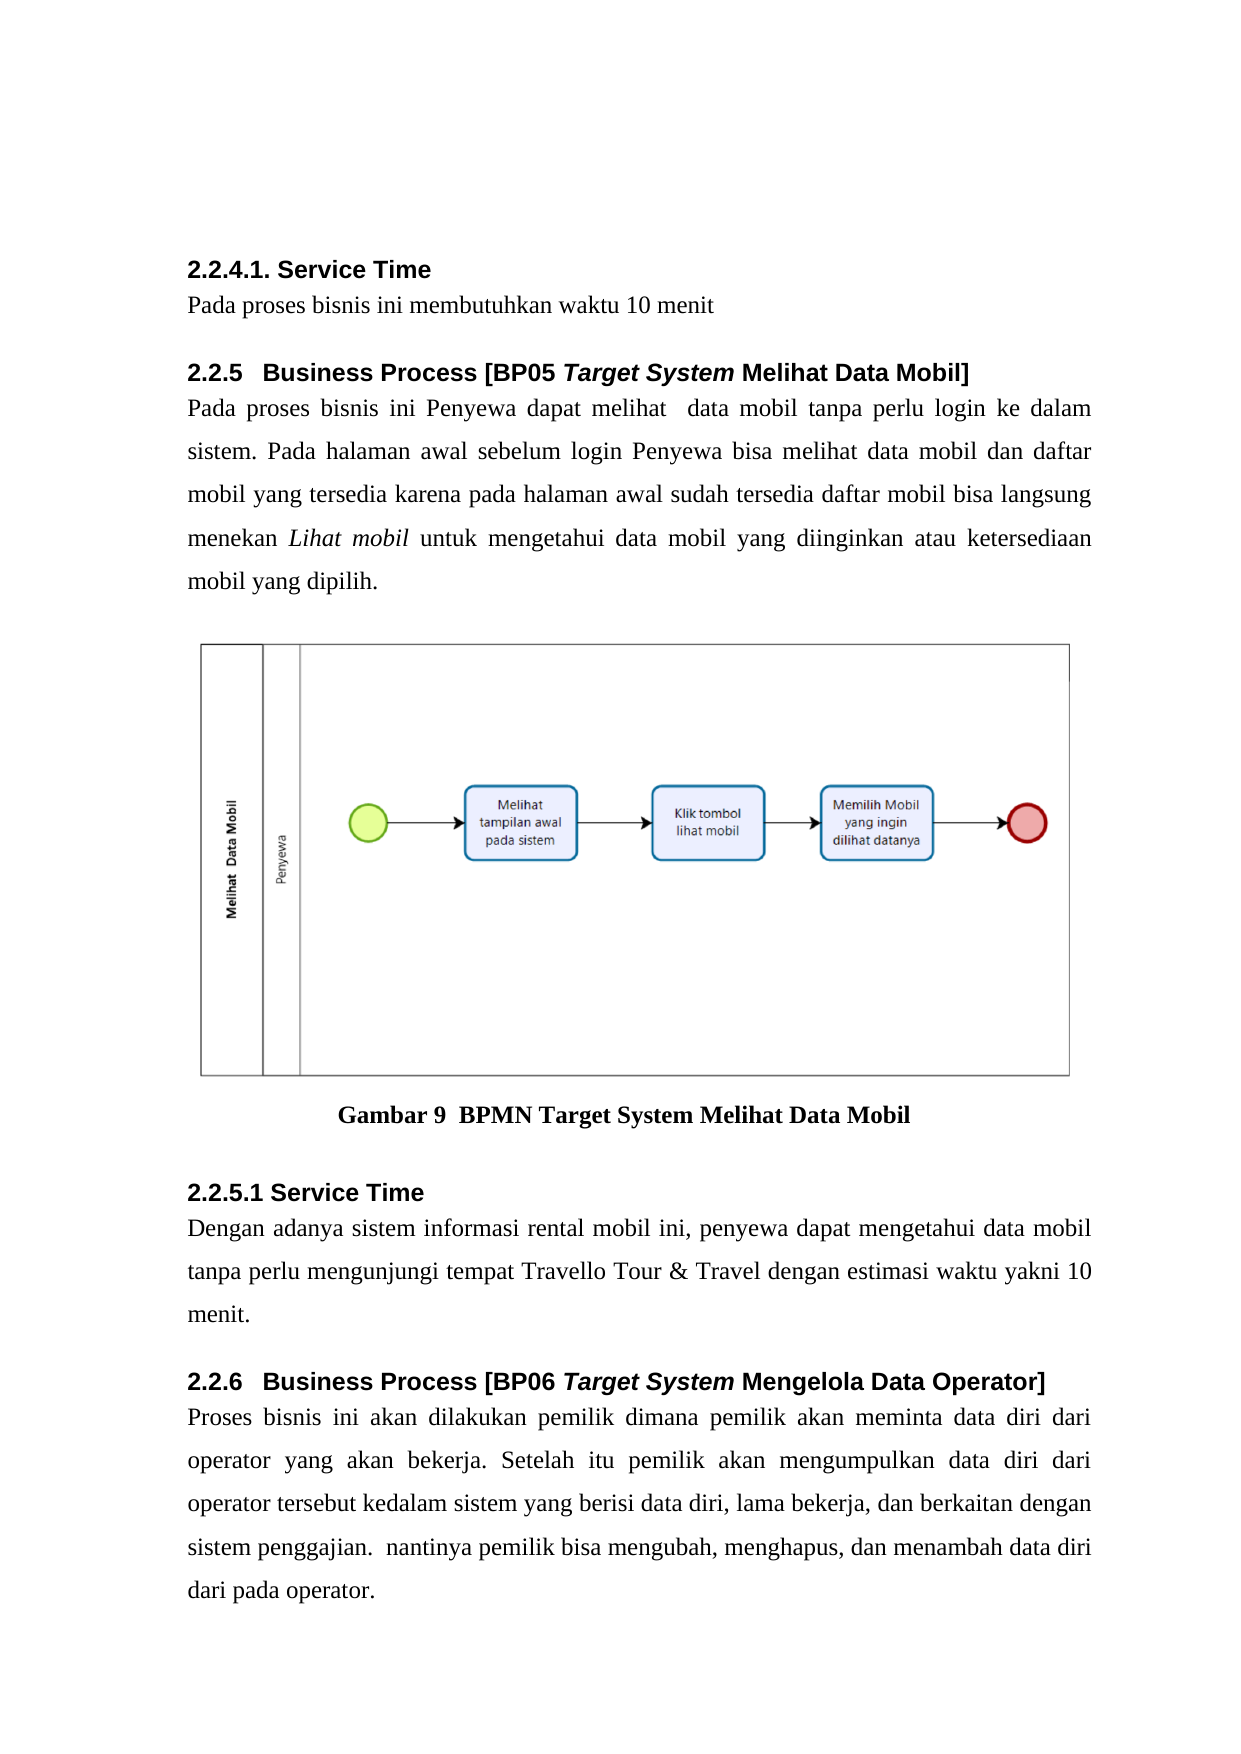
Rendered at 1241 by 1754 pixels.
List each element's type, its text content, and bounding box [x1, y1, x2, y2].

text Proses bisnis ini akan dilakukan pemilik dimana pemilik akan meminta data diri dari operator yang akan bekerja. Setelah itu pemilik akan mengumpulkan data diri dari operator tersebut kedalam sistem yang berisi data diri, lama bekerja, dan berkaitan dengan sistem penggajian. nantinya pemilik bisa mengubah, menghapus, dan menambah data diri dari pada operator. [187, 1402, 1092, 1603]
text Gambar 9 BPMN Target System Melihat Data Mobil [337, 1100, 1092, 1129]
subtitle 2.2.5 Business Process [BP05 Target System Melihat Data Mobil] [187, 358, 1092, 387]
subtitle 2.2.6 Business Process [BP06 Target System Mengelola Data Operator] [187, 1367, 1092, 1396]
picture [187, 637, 1093, 1086]
text Pada proses bisnis ini membutuhkan waktu 10 menit [187, 290, 1092, 319]
subtitle 2.2.4.1. Service Time [187, 255, 1092, 284]
text Pada proses bisnis ini Penyewa dapat melihat data mobil tanpa perlu login ke dalam sistem. Pada halaman awal sebelum login Penyewa bisa melihat data mobil dan daftar mobil yang tersedia karena pada halaman awal sudah tersedia daftar mobil bisa langsung menekan Lihat mobil untuk mengetahui data mobil yang diinginkan atau ketersediaan mobil yang dipilih. [187, 393, 1092, 594]
subtitle 2.2.5.1 Service Time [187, 1178, 1092, 1207]
text Dengan adanya sistem informasi rental mobil ini, penyewa dapat mengetahui data mobil tanpa perlu mengunjungi tempat Travello Tour & Travel dengan estimasi waktu yakni 10 menit. [187, 1213, 1092, 1328]
